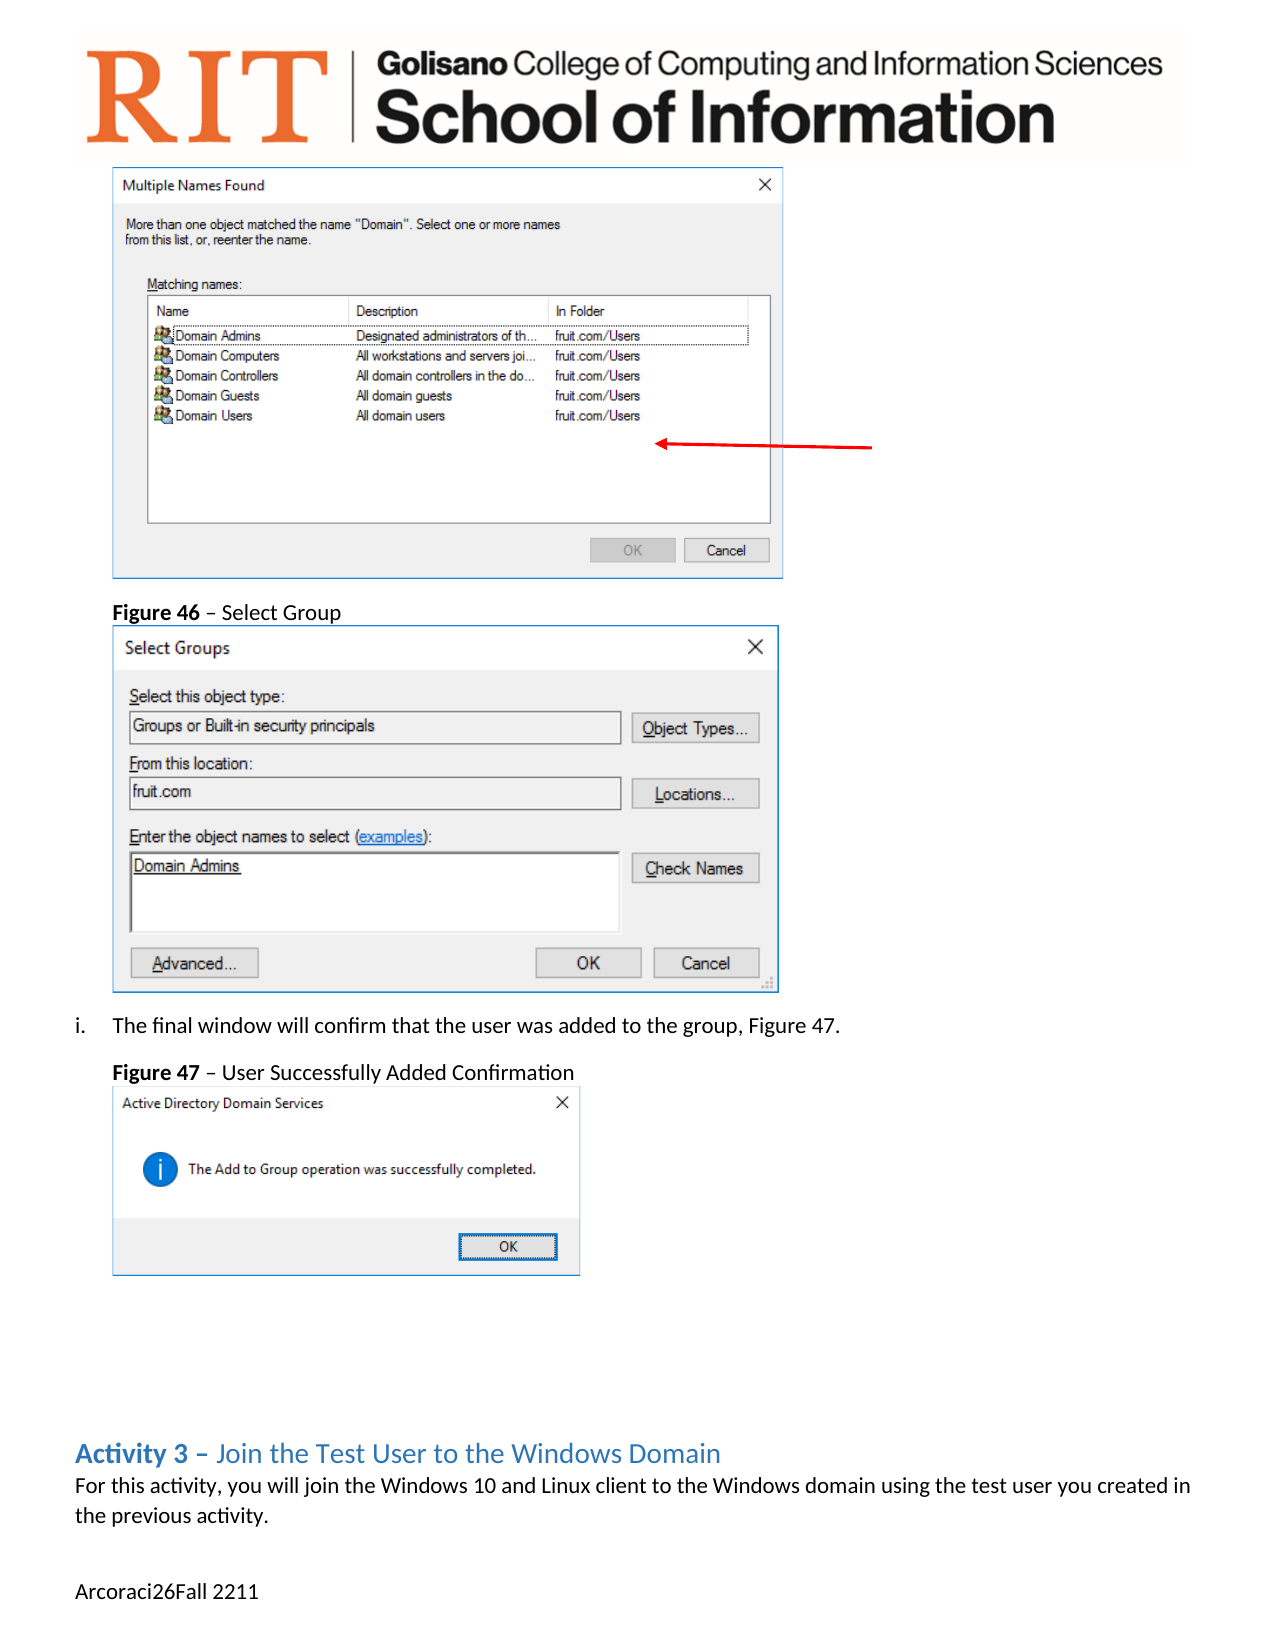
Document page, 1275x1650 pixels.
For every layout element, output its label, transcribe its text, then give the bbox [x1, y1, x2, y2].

text Figure 46 – Select Group [112, 598, 1200, 626]
picture [75, 30, 1189, 165]
text For this activity, you will join the Windows 10 and Linux client to the Windows domain using the test user you created in the previous activity. [75, 1471, 1200, 1529]
picture [112, 167, 784, 579]
text Figure 47 – User Successfully Added Confirmation [112, 1058, 1200, 1086]
picture [112, 1086, 580, 1276]
list The final window will confirm that the user was added to the group, Figure 47. [75, 1011, 1200, 1039]
subtitle Activity 3 – Join the Test User to the Windows Domain [75, 1436, 1200, 1471]
picture [112, 625, 779, 993]
